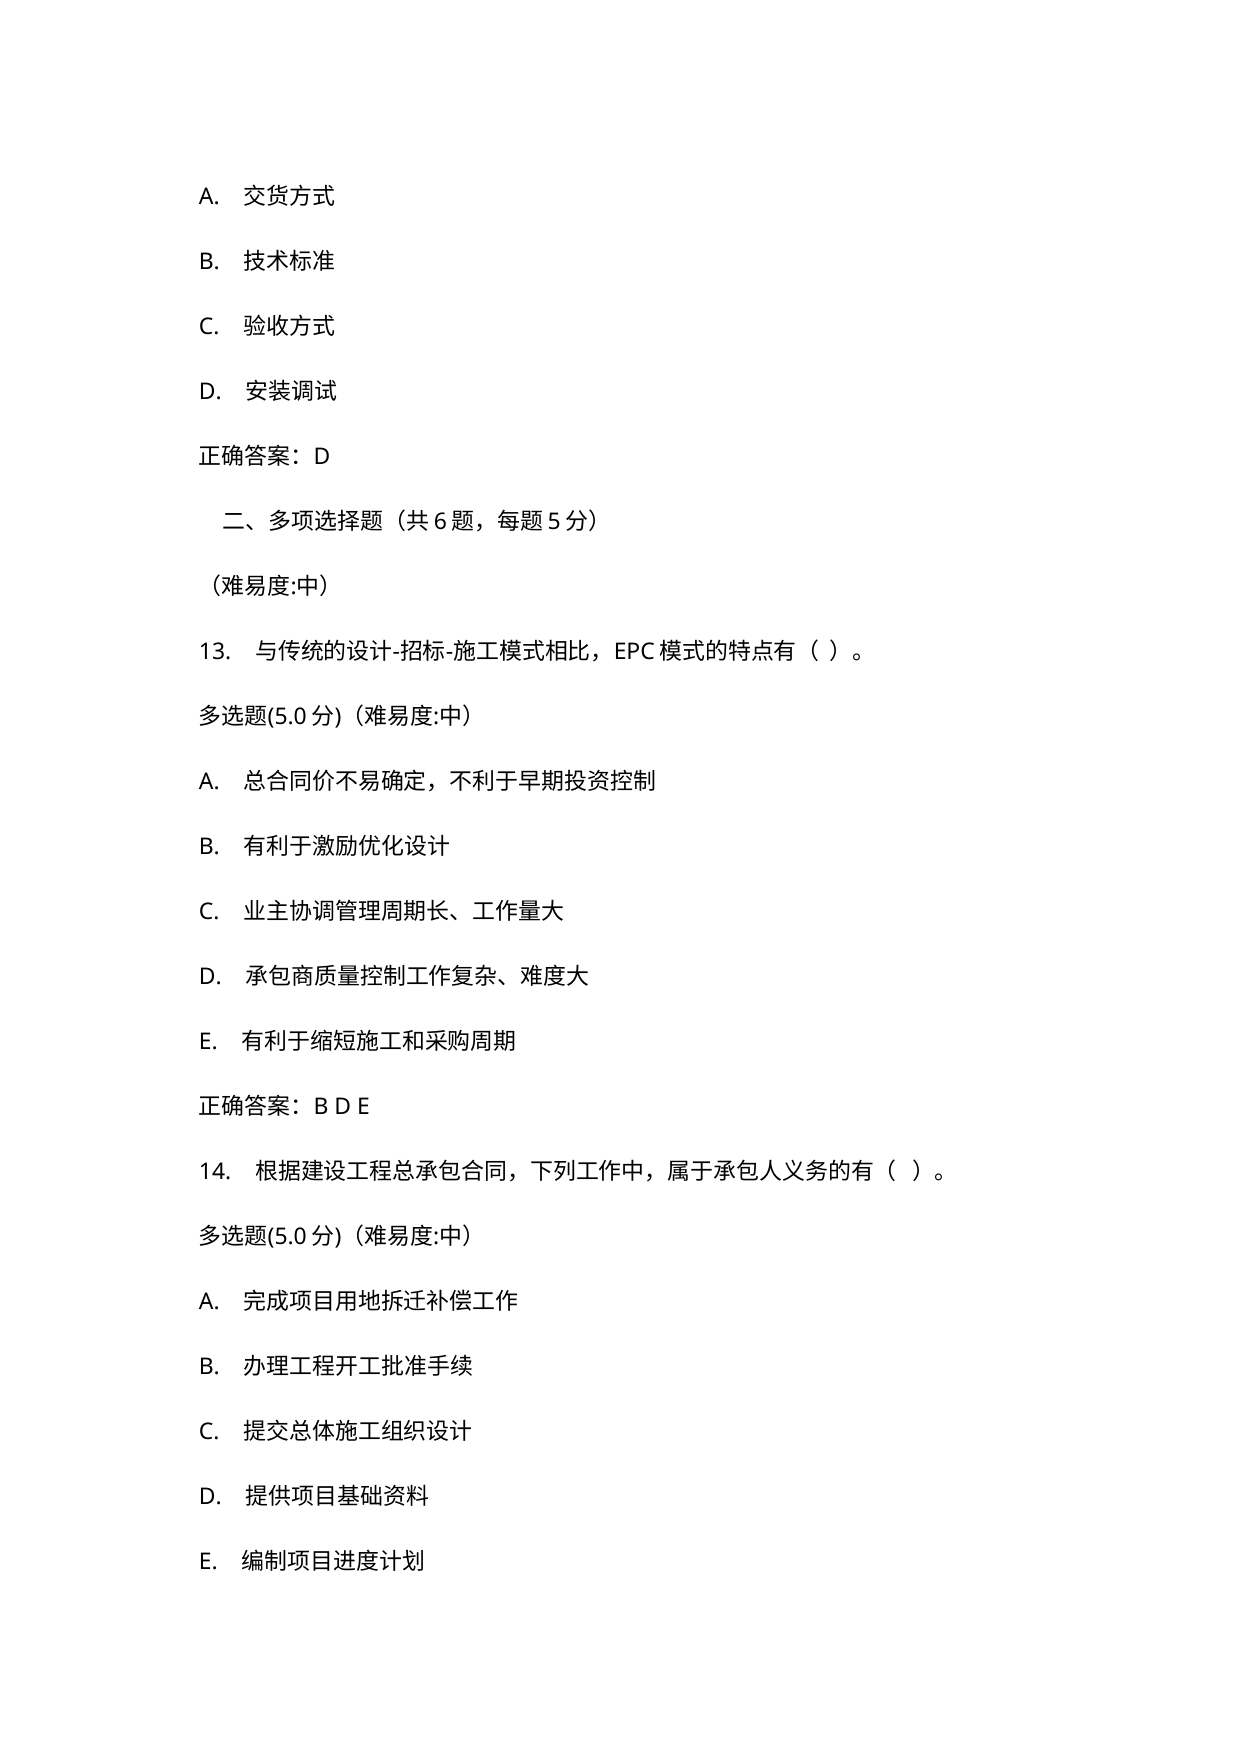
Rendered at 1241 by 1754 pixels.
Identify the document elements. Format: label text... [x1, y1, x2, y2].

table_cell E. 有利于缩短施工和采购周期 [188, 1007, 1240, 1072]
table_cell B. 办理工程开工批准手续 [188, 1332, 1240, 1397]
table_cell 13. 与传统的设计-招标-施工模式相比，EPC模式的特点有（ ）。 [188, 617, 1240, 682]
table_cell A. 完成项目用地拆迁补偿工作 [188, 1267, 1240, 1332]
table_cell 多选题(5.0分)（难易度:中） [188, 682, 1240, 747]
table_cell （难易度:中） [188, 552, 1240, 617]
table_cell 多选题(5.0分)（难易度:中） [188, 1202, 1240, 1267]
table_cell D. 安装调试 [188, 357, 1240, 422]
table_cell D. 提供项目基础资料 [188, 1462, 1240, 1527]
table_cell D. 承包商质量控制工作复杂、难度大 [188, 942, 1240, 1007]
table_cell A. 总合同价不易确定，不利于早期投资控制 [188, 747, 1240, 812]
table_cell C. 业主协调管理周期长、工作量大 [188, 877, 1240, 942]
table_cell 二、多项选择题（共6题，每题5分） [188, 487, 1240, 552]
table_cell B. 技术标准 [188, 227, 1240, 292]
table_cell C. 验收方式 [188, 292, 1240, 357]
table_cell C. 提交总体施工组织设计 [188, 1397, 1240, 1462]
table_cell 14. 根据建设工程总承包合同，下列工作中，属于承包人义务的有（ ）。 [188, 1137, 1240, 1202]
table_cell 正确答案：B D E [188, 1072, 1240, 1137]
table_cell A. 交货方式 [188, 162, 1240, 227]
table_cell E. 编制项目进度计划 [188, 1527, 1240, 1592]
table_cell 正确答案：D [188, 422, 1240, 487]
table_cell B. 有利于激励优化设计 [188, 812, 1240, 877]
